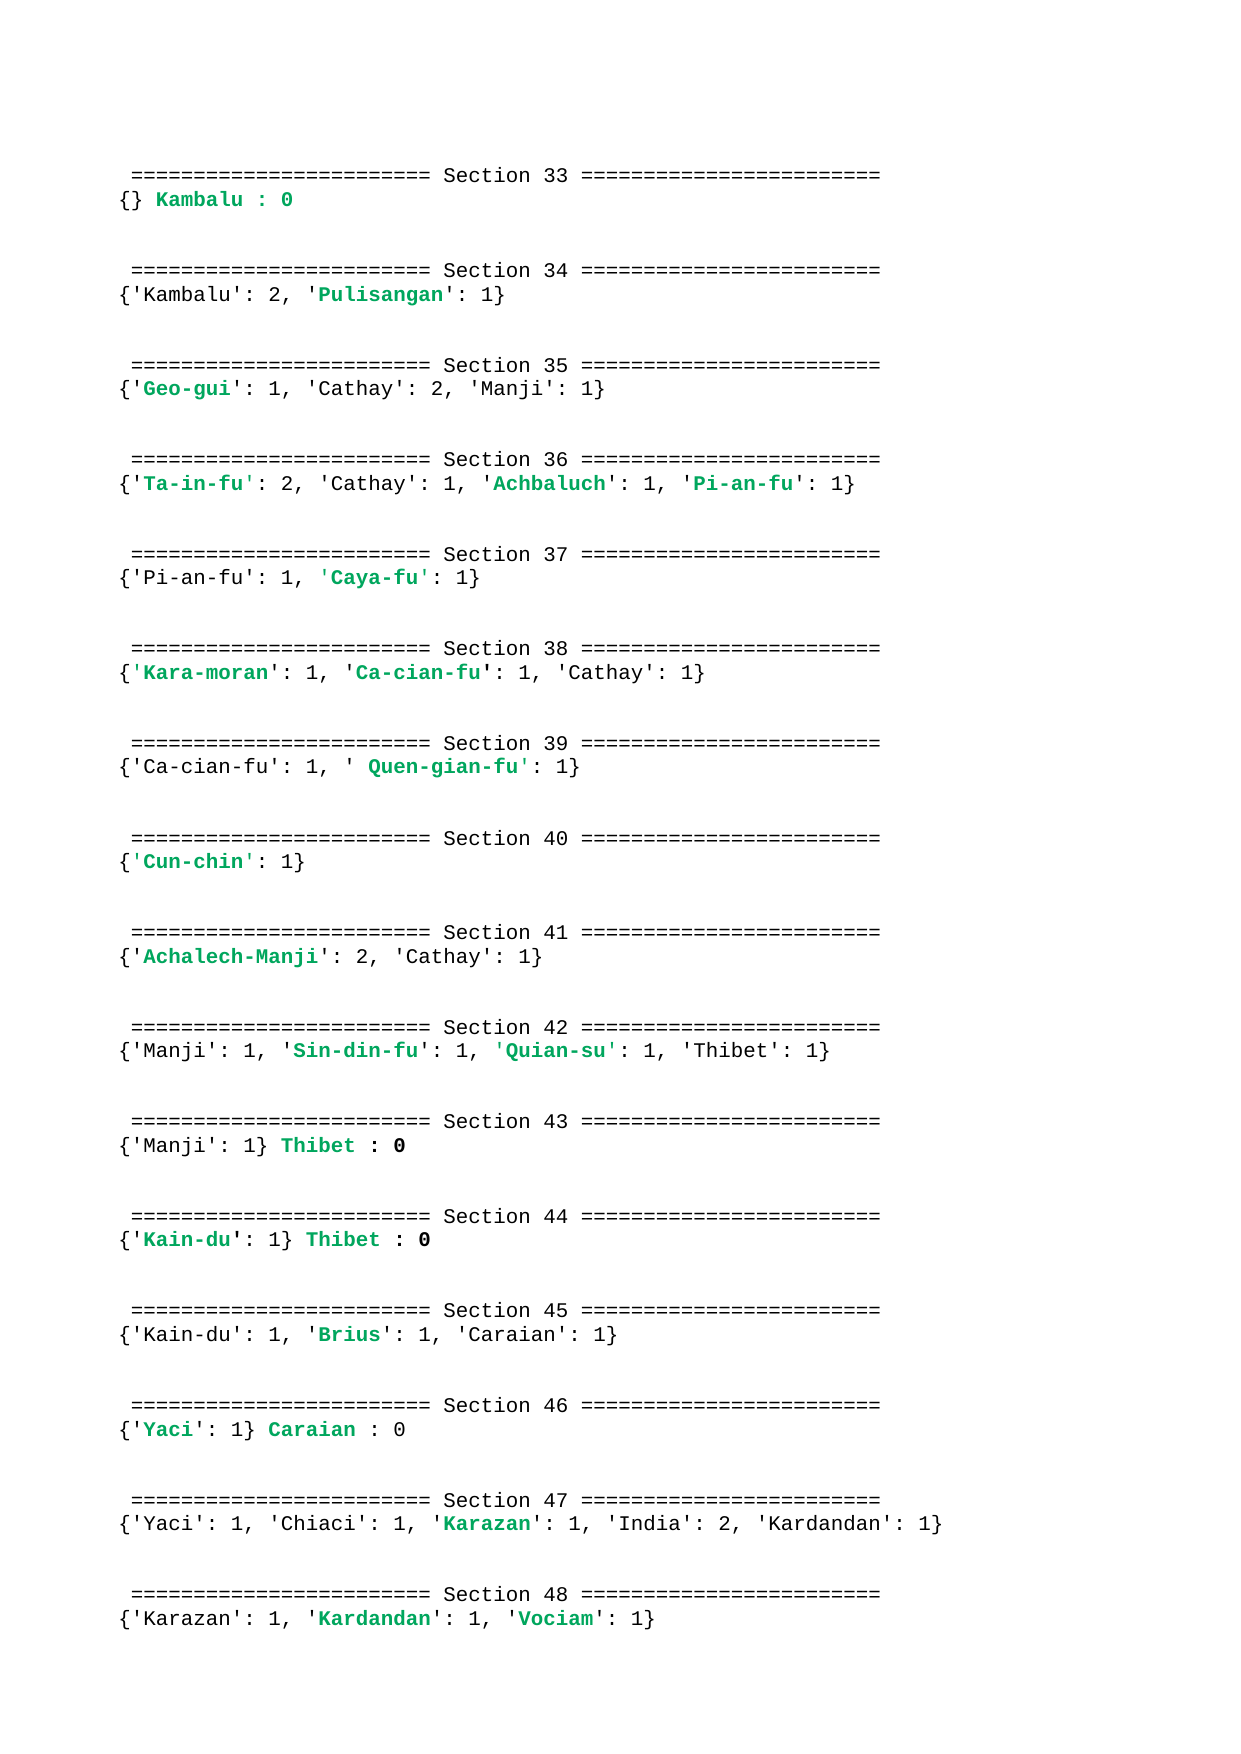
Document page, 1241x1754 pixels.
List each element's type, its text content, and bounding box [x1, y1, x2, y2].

text {} Kambalu : 0 [118, 189, 1122, 213]
text ======================== Section 41 ======================== [118, 922, 1122, 946]
text ======================== Section 44 ======================== [118, 1206, 1122, 1229]
text ======================== Section 35 ======================== [118, 354, 1122, 378]
text {'Kambalu': 2, 'Pulisangan': 1} [118, 284, 1122, 307]
text {'Cun-chin': 1} [118, 851, 1122, 875]
text ======================== Section 43 ======================== [118, 1111, 1122, 1135]
text {'Kain-du': 1, 'Brius': 1, 'Caraian': 1} [118, 1324, 1122, 1348]
text {'Yaci': 1} Caraian : 0 [118, 1419, 1122, 1442]
text {'Ca-cian-fu': 1, ' Quen-gian-fu': 1} [118, 757, 1122, 780]
text ======================== Section 46 ======================== [118, 1395, 1122, 1419]
text {'Ta-in-fu': 2, 'Cathay': 1, 'Achbaluch': 1, 'Pi-an-fu': 1} [118, 473, 1122, 496]
text {'Pi-an-fu': 1, 'Caya-fu': 1} [118, 567, 1122, 591]
text {'Karazan': 1, 'Kardandan': 1, 'Vociam': 1} [118, 1608, 1122, 1631]
text {'Kain-du': 1} Thibet : 0 [118, 1229, 1122, 1253]
text ======================== Section 37 ======================== [118, 544, 1122, 567]
text ======================== Section 34 ======================== [118, 260, 1122, 284]
text ======================== Section 39 ======================== [118, 733, 1122, 757]
text {'Achalech-Manji': 2, 'Cathay': 1} [118, 946, 1122, 969]
text {'Geo-gui': 1, 'Cathay': 2, 'Manji': 1} [118, 378, 1122, 402]
text ======================== Section 40 ======================== [118, 827, 1122, 851]
text ======================== Section 48 ======================== [118, 1584, 1122, 1608]
text ======================== Section 36 ======================== [118, 449, 1122, 473]
text ======================== Section 33 ======================== [118, 165, 1122, 189]
text ======================== Section 42 ======================== [118, 1017, 1122, 1040]
text {'Manji': 1, 'Sin-din-fu': 1, 'Quian-su': 1, 'Thibet': 1} [118, 1040, 1122, 1064]
text {'Manji': 1} Thibet : 0 [118, 1135, 1122, 1158]
text {'Kara-moran': 1, 'Ca-cian-fu': 1, 'Cathay': 1} [118, 662, 1122, 686]
text ======================== Section 38 ======================== [118, 638, 1122, 662]
text ======================== Section 45 ======================== [118, 1300, 1122, 1324]
text {'Yaci': 1, 'Chiaci': 1, 'Karazan': 1, 'India': 2, 'Kardandan': 1} [118, 1513, 1122, 1537]
text ======================== Section 47 ======================== [118, 1489, 1122, 1513]
